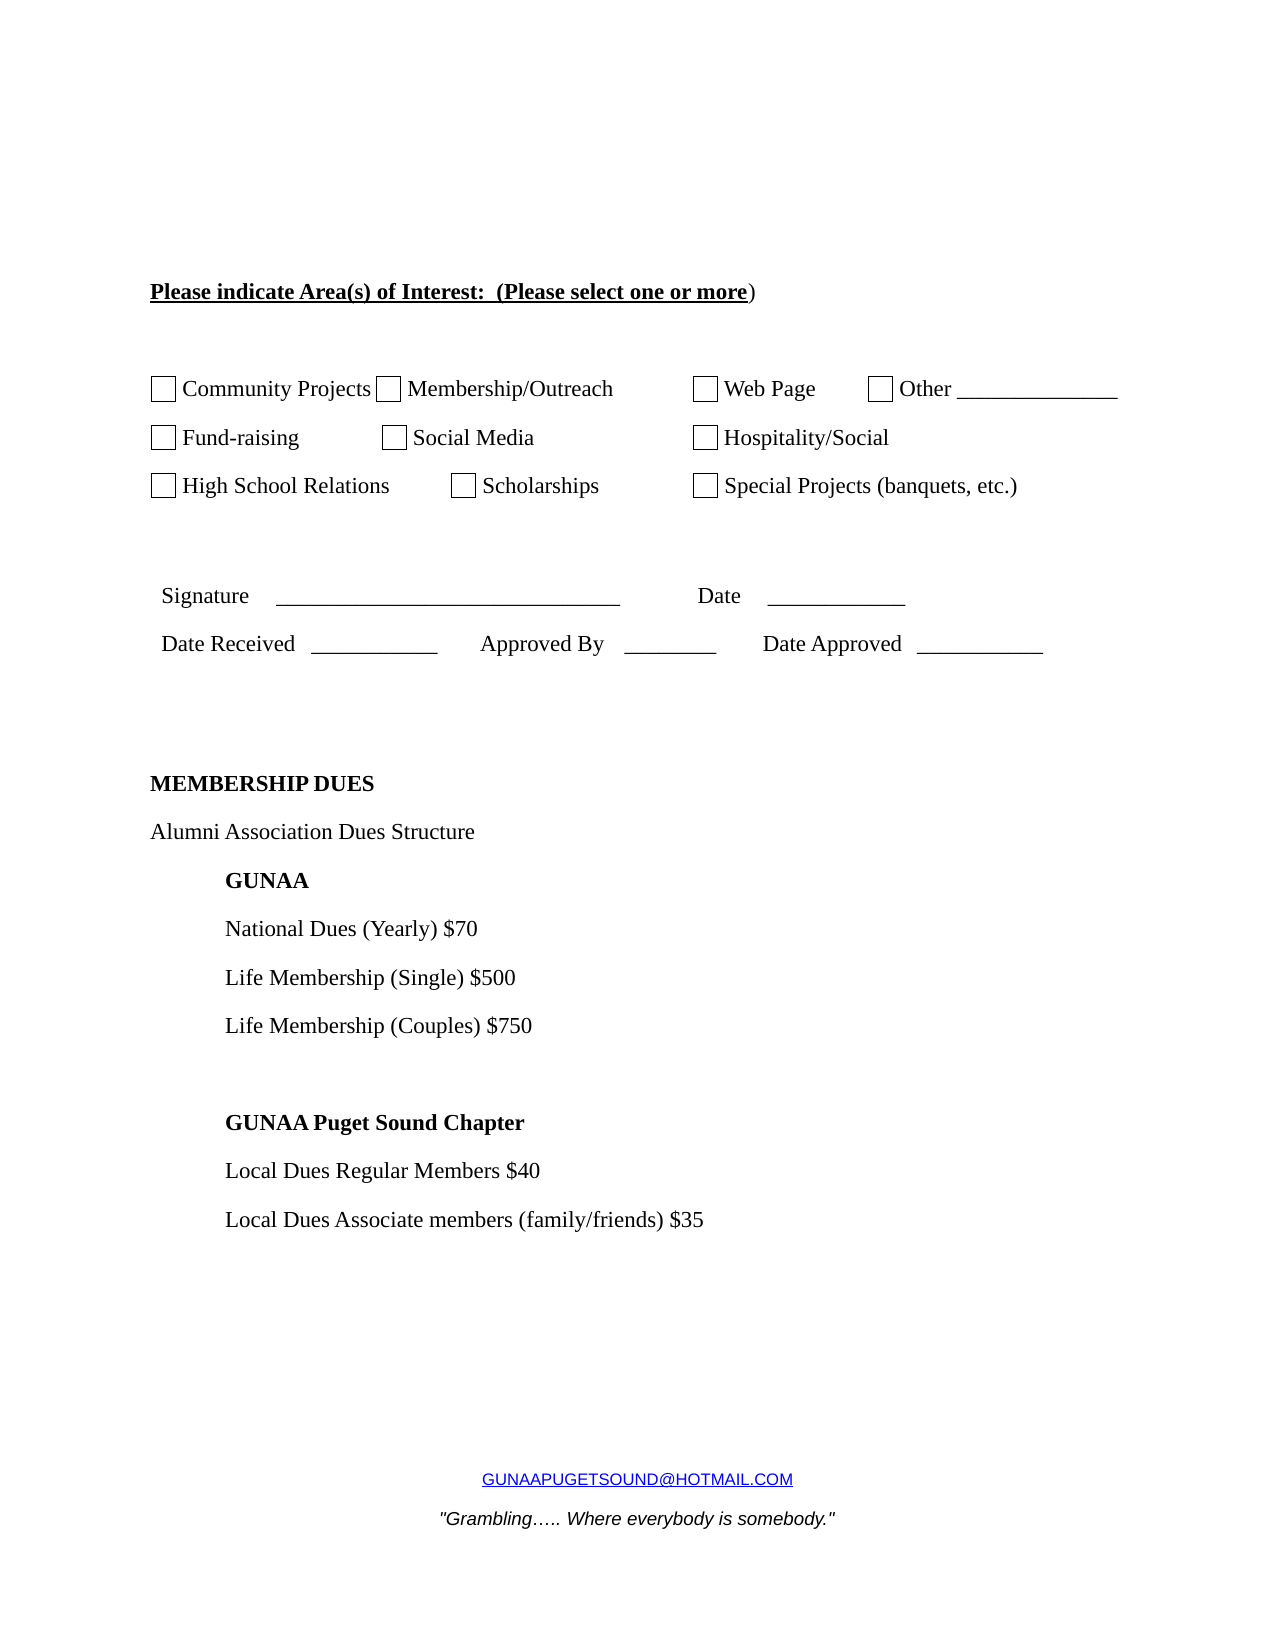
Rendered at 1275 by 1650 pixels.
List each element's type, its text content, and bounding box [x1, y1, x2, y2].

text MEMBERSHIP DUES [150, 770, 1125, 796]
text Please indicate Area(s) of Interest: (Please select one or more) [150, 278, 1125, 305]
text Community Projects Membership/Outreach Web Page Other ______________ [150, 375, 1125, 402]
table_header Signature ______________________________ [150, 582, 686, 630]
text Alumni Association Dues Structure [150, 818, 1125, 845]
text Fund-raising Social Media Hospitality/Social [150, 424, 1125, 450]
text Local Dues Regular Members $40 [225, 1157, 1125, 1184]
text Life Membership (Couples) $750 [225, 1012, 1125, 1038]
text National Dues (Yearly) $70 [225, 915, 1125, 942]
text High School Relations Scholarships Special Projects (banquets, etc.) [150, 472, 1125, 523]
text GUNAA [225, 867, 1125, 893]
text Life Membership (Single) $500 [225, 964, 1125, 990]
table_header Date ____________ [686, 582, 949, 630]
table_cell Date Received ___________ Approved By ________ Date Approved ___________ [150, 630, 1080, 678]
text GUNAA Puget Sound Chapter [225, 1109, 1125, 1135]
text Local Dues Associate members (family/friends) $35 [225, 1206, 1125, 1232]
